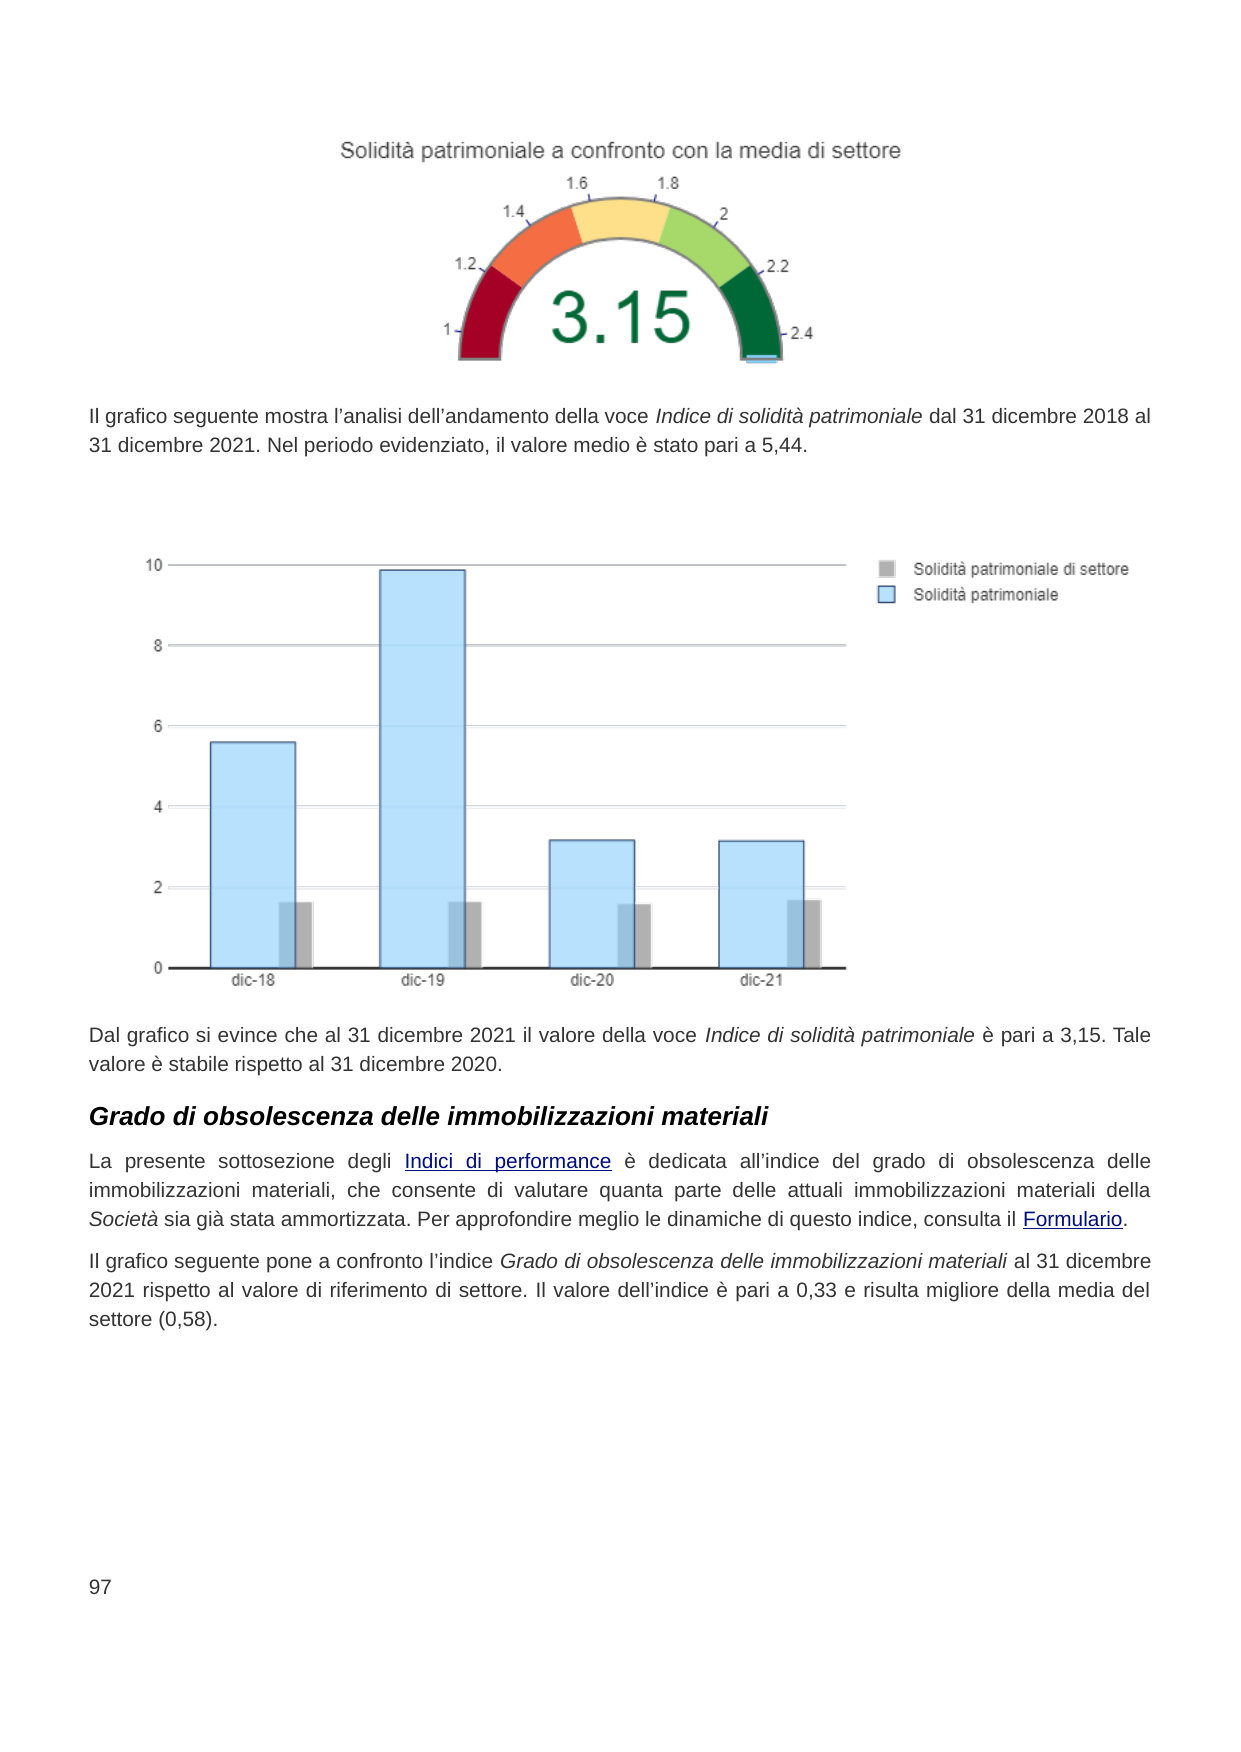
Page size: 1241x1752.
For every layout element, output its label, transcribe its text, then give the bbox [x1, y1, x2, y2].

picture [88, 469, 1152, 1006]
subtitle Grado di obsolescenza delle immobilizzazioni materiali [89, 1101, 1152, 1131]
picture [88, 118, 1152, 386]
text Il grafico seguente pone a confronto l’indice Grado di obsolescenza delle immobilizzazioni materiali al 31 dicembre 2021 rispetto al valore di riferimento di settore. Il valore dell’indice è pari a 0,33 e risulta migliore della media del settore (0,58). [89, 1243, 1152, 1331]
text Dal grafico si evince che al 31 dicembre 2021 il valore della voce Indice di solidità patrimoniale è pari a 3,15. Tale valore è stabile rispetto al 31 dicembre 2020. [89, 1018, 1152, 1076]
text La presente sottosezione degli Indici di performance è dedicata all’indice del grado di obsolescenza delle immobilizzazioni materiali, che consente di valutare quanta parte delle attuali immobilizzazioni materiali della Società sia già stata ammortizzata. Per approfondire meglio le dinamiche di questo indice, consulta il Formulario. [89, 1143, 1152, 1231]
text Il grafico seguente mostra l’analisi dell’andamento della voce Indice di solidità patrimoniale dal 31 dicembre 2018 al 31 dicembre 2021. Nel periodo evidenziato, il valore medio è stato pari a 5,44. [89, 398, 1152, 457]
